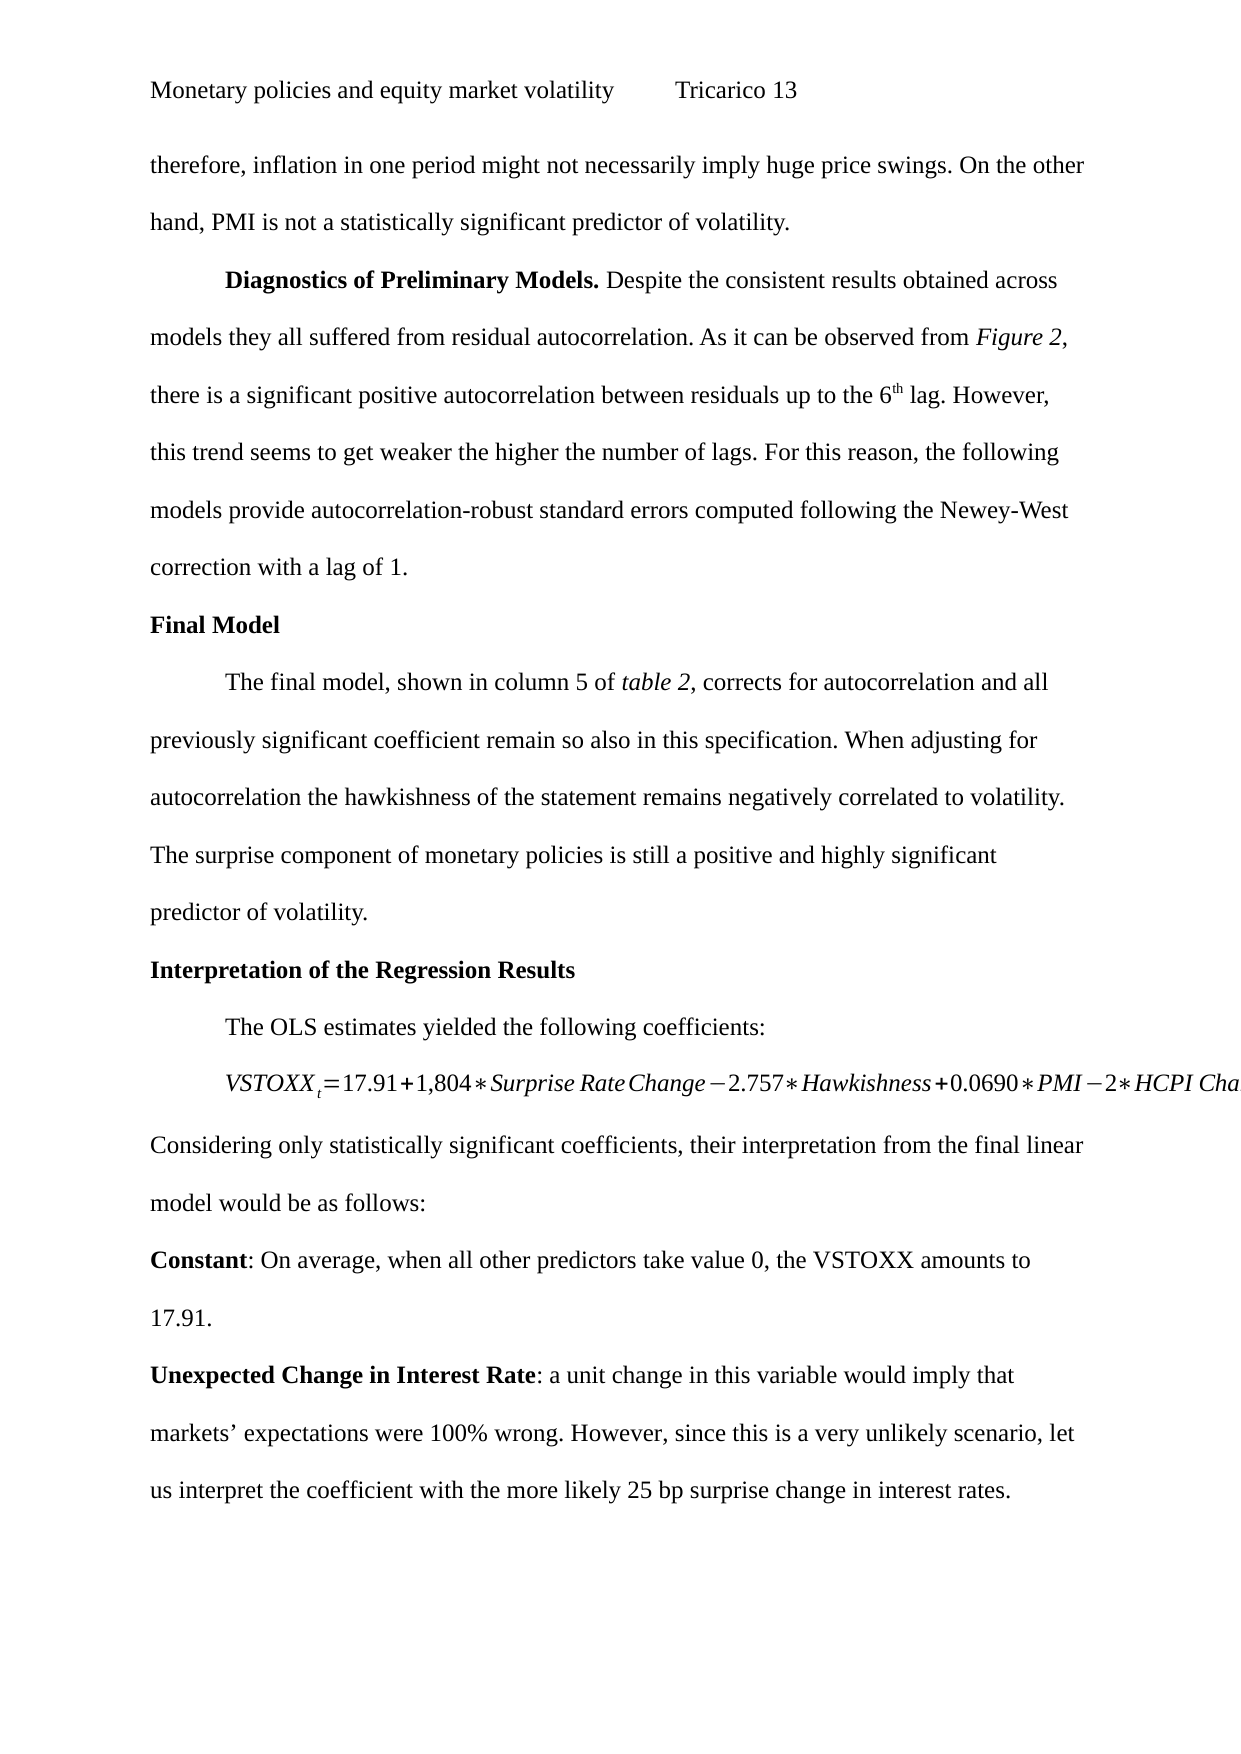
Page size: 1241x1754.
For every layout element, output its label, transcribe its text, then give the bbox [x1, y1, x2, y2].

text Considering only statistically significant coefficients, their interpretation from the final linear model would be as follows: [150, 1130, 1090, 1216]
subtitle Final Model [150, 610, 1090, 639]
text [150, 1360, 1090, 1504]
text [150, 150, 1090, 236]
text Constant: On average, when all other predictors take value 0, the VSTOXX amounts to 17.91. [150, 1245, 1090, 1331]
text The OLS estimates yielded the following coefficients: [150, 1012, 1090, 1041]
text The final model, shown in column 5 of table 2, corrects for autocorrelation and all previously significant coefficient remain so also in this specification. When adjusting for autocorrelation the hawkishness of the statement remains negatively correlated to volatility. The surprise component of monetary policies is still a positive and highly significant predictor of volatility. [150, 667, 1090, 926]
text Diagnostics of Preliminary Models. Despite the consistent results obtained across models they all suffered from residual autocorrelation. As it can be observed from Figure 2, there is a significant positive autocorrelation between residuals up to the 6th lag. However, this trend seems to get weaker the higher the number of lags. For this reason, the following models provide autocorrelation-robust standard errors computed following the Newey-West correction with a lag of 1. [150, 265, 1090, 581]
subtitle Interpretation of the Regression Results [150, 955, 1090, 984]
